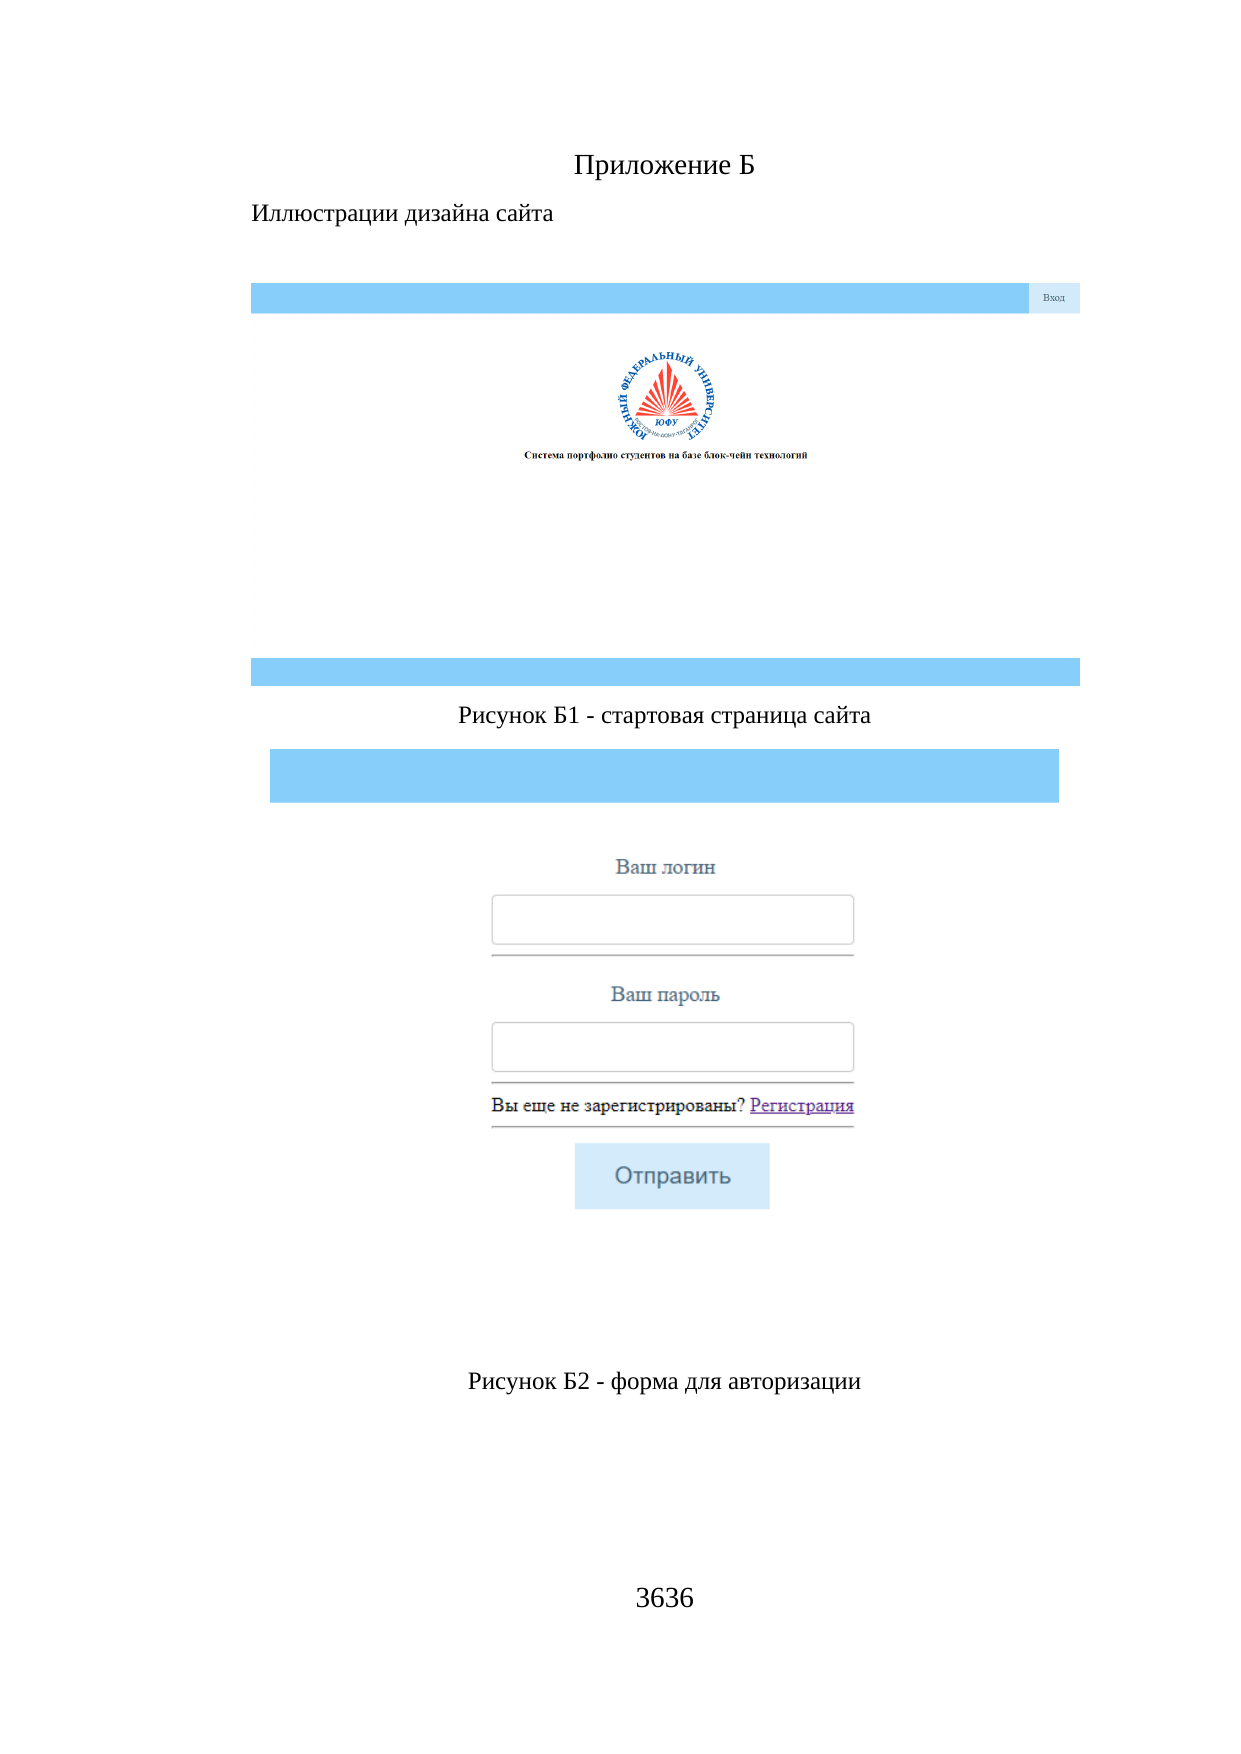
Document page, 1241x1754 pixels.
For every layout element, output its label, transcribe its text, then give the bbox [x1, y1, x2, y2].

text Иллюстрации дизайна сайта [177, 198, 1152, 226]
text Рисунок Б2 - форма для авторизации [177, 1366, 1152, 1394]
text Рисунок Б1 - стартовая страница сайта [177, 700, 1152, 729]
picture [270, 749, 1059, 1333]
picture [251, 283, 1080, 686]
text Приложение Б [177, 147, 1152, 181]
